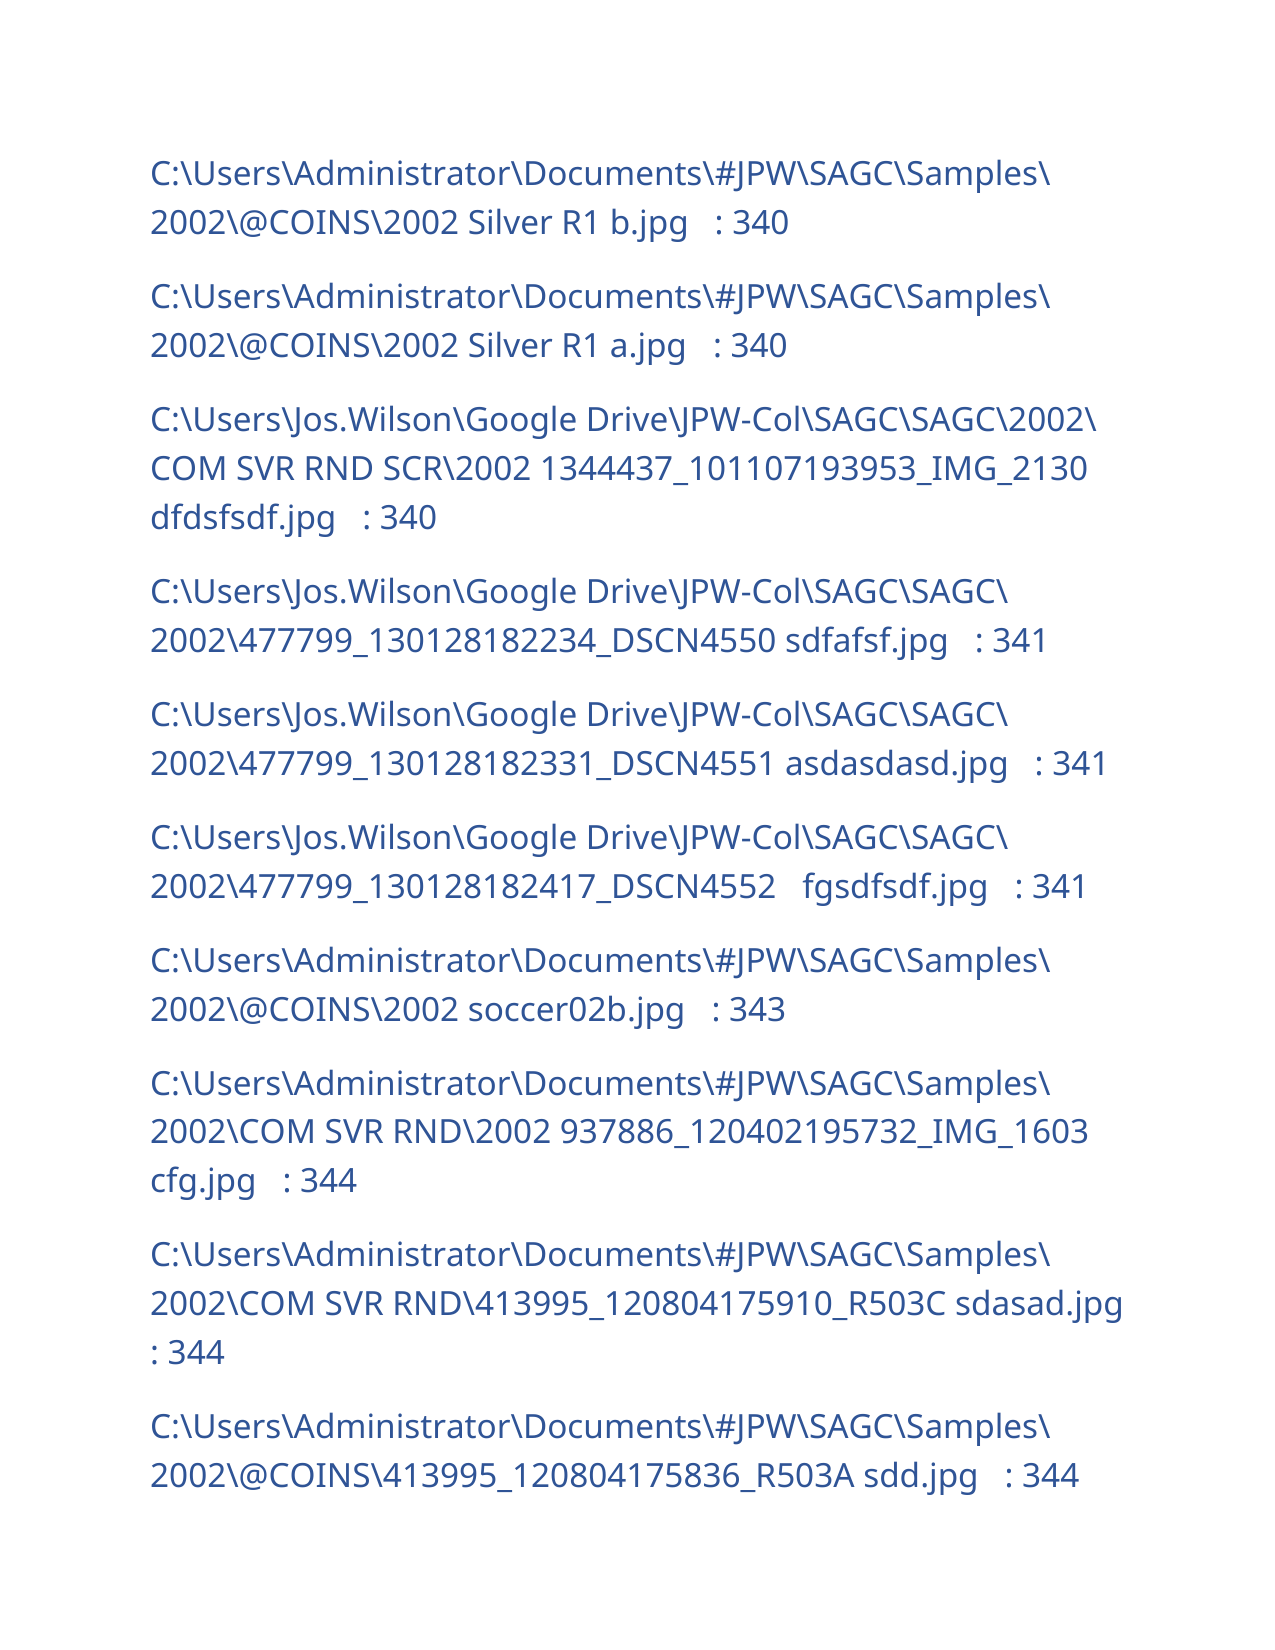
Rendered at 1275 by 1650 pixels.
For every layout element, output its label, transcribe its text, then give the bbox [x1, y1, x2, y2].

subtitle C:\Users\Jos.Wilson\Google Drive\JPW-Col\SAGC\SAGC\2002\477799_130128182417_DSCN4552 fgsdfsdf.jpg : 341 [150, 813, 1125, 908]
subtitle C:\Users\Administrator\Documents\#JPW\SAGC\Samples\2002\@COINS\2002 Silver R1 b.jpg : 340 [150, 150, 1125, 244]
subtitle C:\Users\Administrator\Documents\#JPW\SAGC\Samples\2002\@COINS\2002 Silver R1 a.jpg : 340 [150, 273, 1125, 367]
subtitle C:\Users\Administrator\Documents\#JPW\SAGC\Samples\2002\@COINS\413995_120804175836_R503A sdd.jpg : 344 [150, 1403, 1125, 1497]
subtitle C:\Users\Jos.Wilson\Google Drive\JPW-Col\SAGC\SAGC\2002\477799_130128182234_DSCN4550 sdfafsf.jpg : 341 [150, 568, 1125, 662]
subtitle C:\Users\Administrator\Documents\#JPW\SAGC\Samples\2002\COM SVR RND\413995_120804175910_R503C sdasad.jpg : 344 [150, 1231, 1125, 1374]
subtitle C:\Users\Administrator\Documents\#JPW\SAGC\Samples\2002\COM SVR RND\2002 937886_120402195732_IMG_1603 cfg.jpg : 344 [150, 1059, 1125, 1203]
subtitle C:\Users\Administrator\Documents\#JPW\SAGC\Samples\2002\@COINS\2002 soccer02b.jpg : 343 [150, 936, 1125, 1031]
subtitle C:\Users\Jos.Wilson\Google Drive\JPW-Col\SAGC\SAGC\2002\477799_130128182331_DSCN4551 asdasdasd.jpg : 341 [150, 691, 1125, 785]
subtitle C:\Users\Jos.Wilson\Google Drive\JPW-Col\SAGC\SAGC\2002\COM SVR RND SCR\2002 1344437_101107193953_IMG_2130 dfdsfsdf.jpg : 340 [150, 396, 1125, 539]
